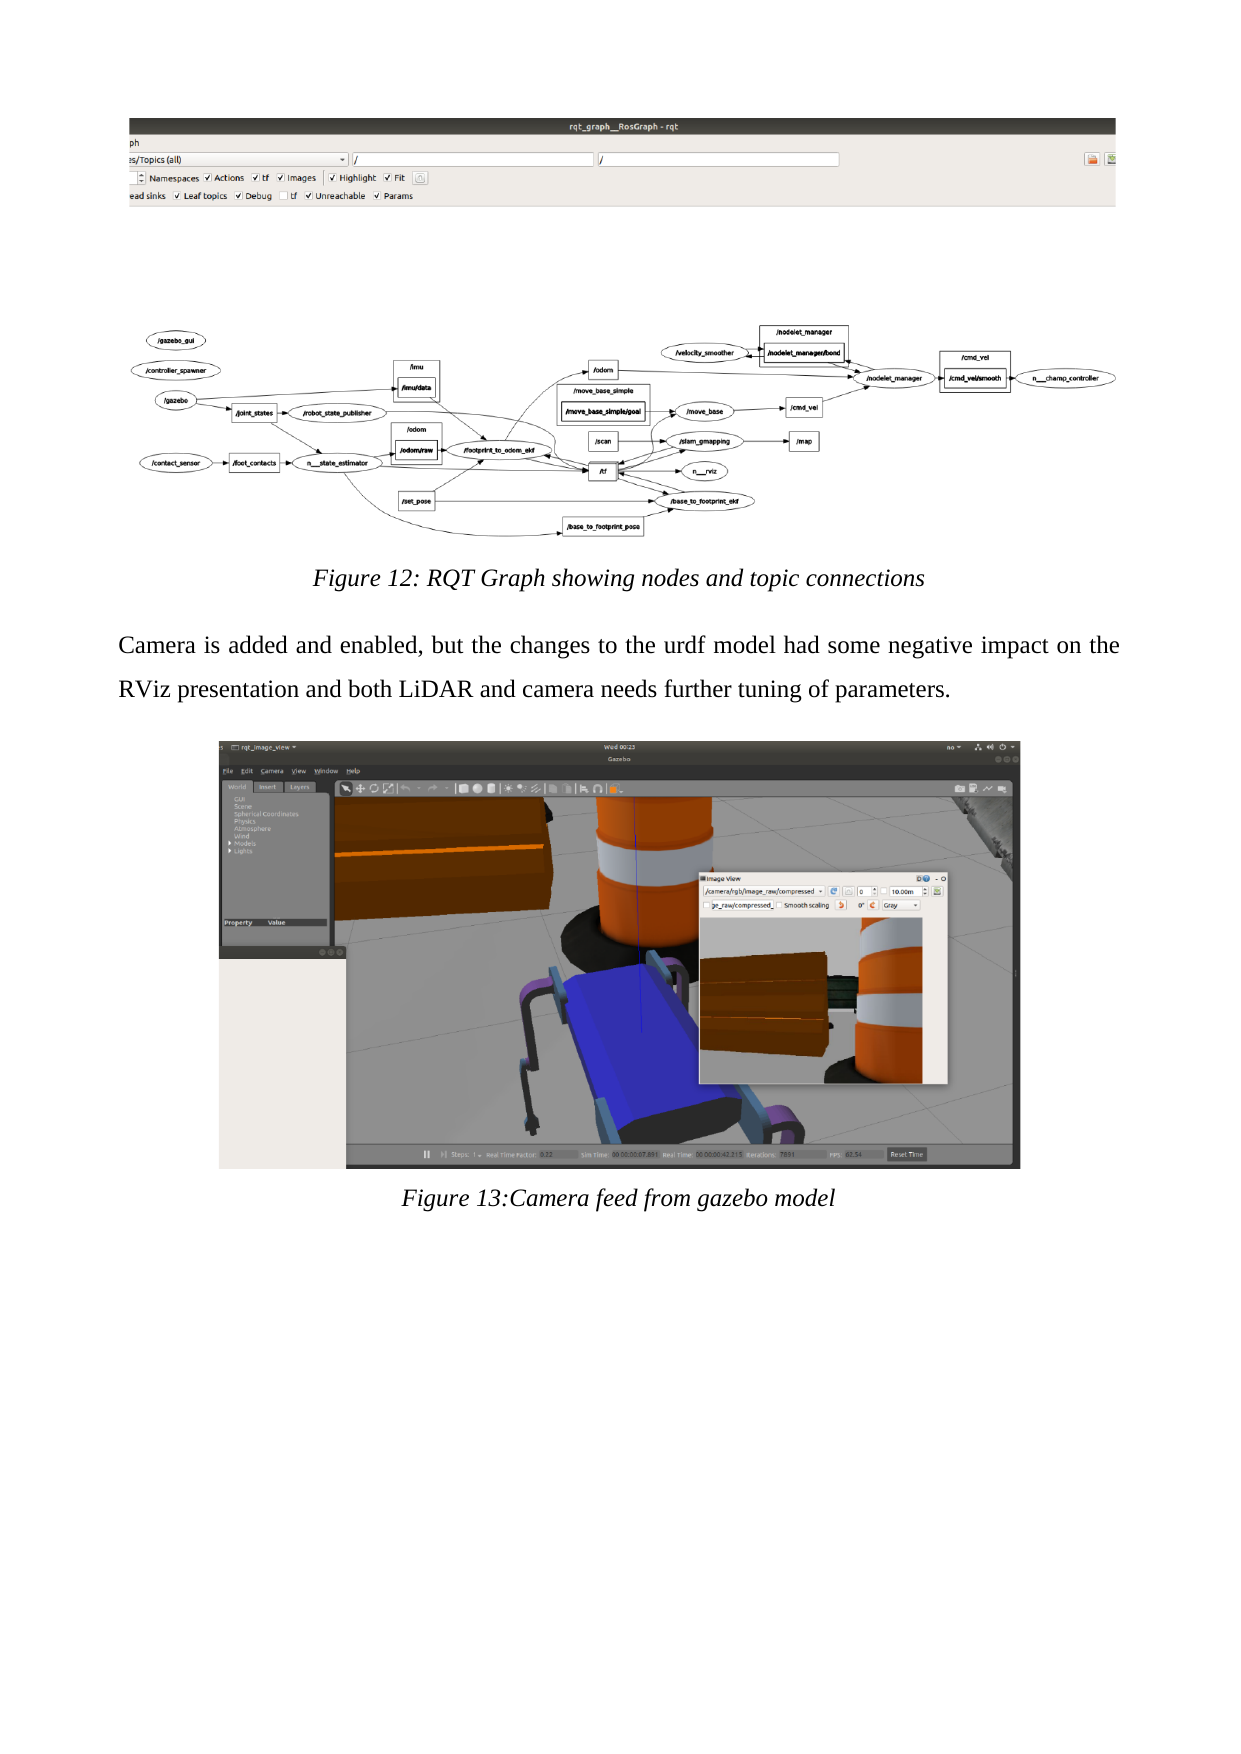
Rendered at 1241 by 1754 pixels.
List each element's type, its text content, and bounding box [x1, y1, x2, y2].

picture [218, 741, 1021, 1169]
table_cell Figure 13:Camera feed from gazebo model [118, 1183, 1121, 1226]
table_cell [118, 118, 1122, 563]
text Camera is added and enabled, but the changes to the urdf model had some negative impact on the RViz presentation and both LiDAR and camera needs further tuning of parameters. [118, 631, 1122, 702]
picture [129, 118, 1116, 549]
table_header [118, 742, 1121, 1183]
table_cell Figure 12: RQT Graph showing nodes and topic connections [118, 563, 1122, 606]
